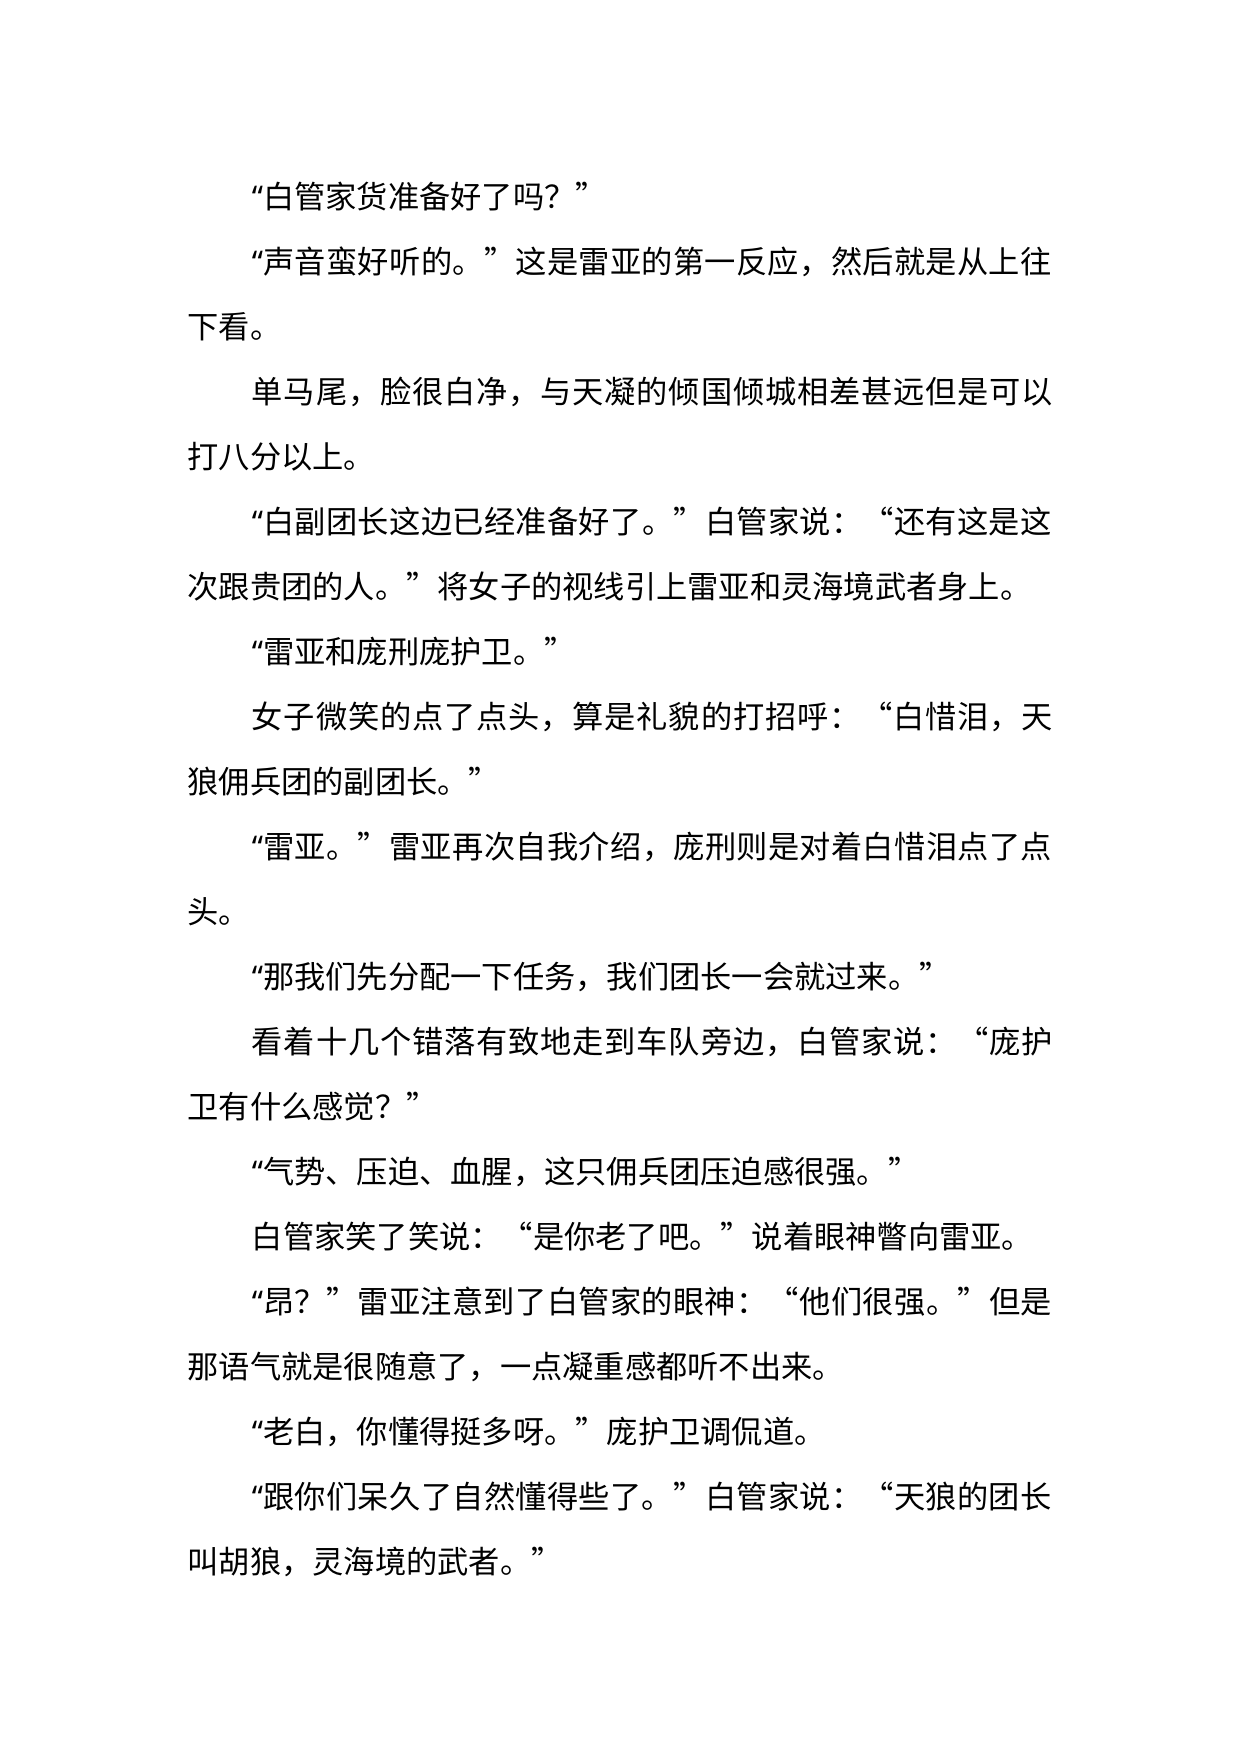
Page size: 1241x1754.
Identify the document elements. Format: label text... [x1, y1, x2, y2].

text “那我们先分配一下任务，我们团长一会就过来。” [187, 942, 1053, 1007]
text 女子微笑的点了点头，算是礼貌的打招呼：“白惜泪，天狼佣兵团的副团长。” [187, 682, 1053, 812]
text “气势、压迫、血腥，这只佣兵团压迫感很强。” [187, 1137, 1053, 1202]
text “白管家货准备好了吗？” [187, 162, 1053, 227]
text 看着十几个错落有致地走到车队旁边，白管家说：“庞护卫有什么感觉？” [187, 1007, 1053, 1137]
text “白副团长这边已经准备好了。”白管家说：“还有这是这次跟贵团的人。”将女子的视线引上雷亚和灵海境武者身上。 [187, 487, 1053, 617]
text “雷亚和庞刑庞护卫。” [187, 617, 1053, 682]
text 单马尾，脸很白净，与天凝的倾国倾城相差甚远但是可以打八分以上。 [187, 357, 1053, 487]
text “昂？”雷亚注意到了白管家的眼神：“他们很强。”但是那语气就是很随意了，一点凝重感都听不出来。 [187, 1267, 1053, 1397]
text “跟你们呆久了自然懂得些了。”白管家说：“天狼的团长叫胡狼，灵海境的武者。” [187, 1462, 1053, 1592]
text “雷亚。”雷亚再次自我介绍，庞刑则是对着白惜泪点了点头。 [187, 812, 1053, 942]
text “老白，你懂得挺多呀。”庞护卫调侃道。 [187, 1397, 1053, 1462]
text “声音蛮好听的。”这是雷亚的第一反应，然后就是从上往下看。 [187, 227, 1053, 357]
text 白管家笑了笑说：“是你老了吧。”说着眼神瞥向雷亚。 [187, 1202, 1053, 1267]
